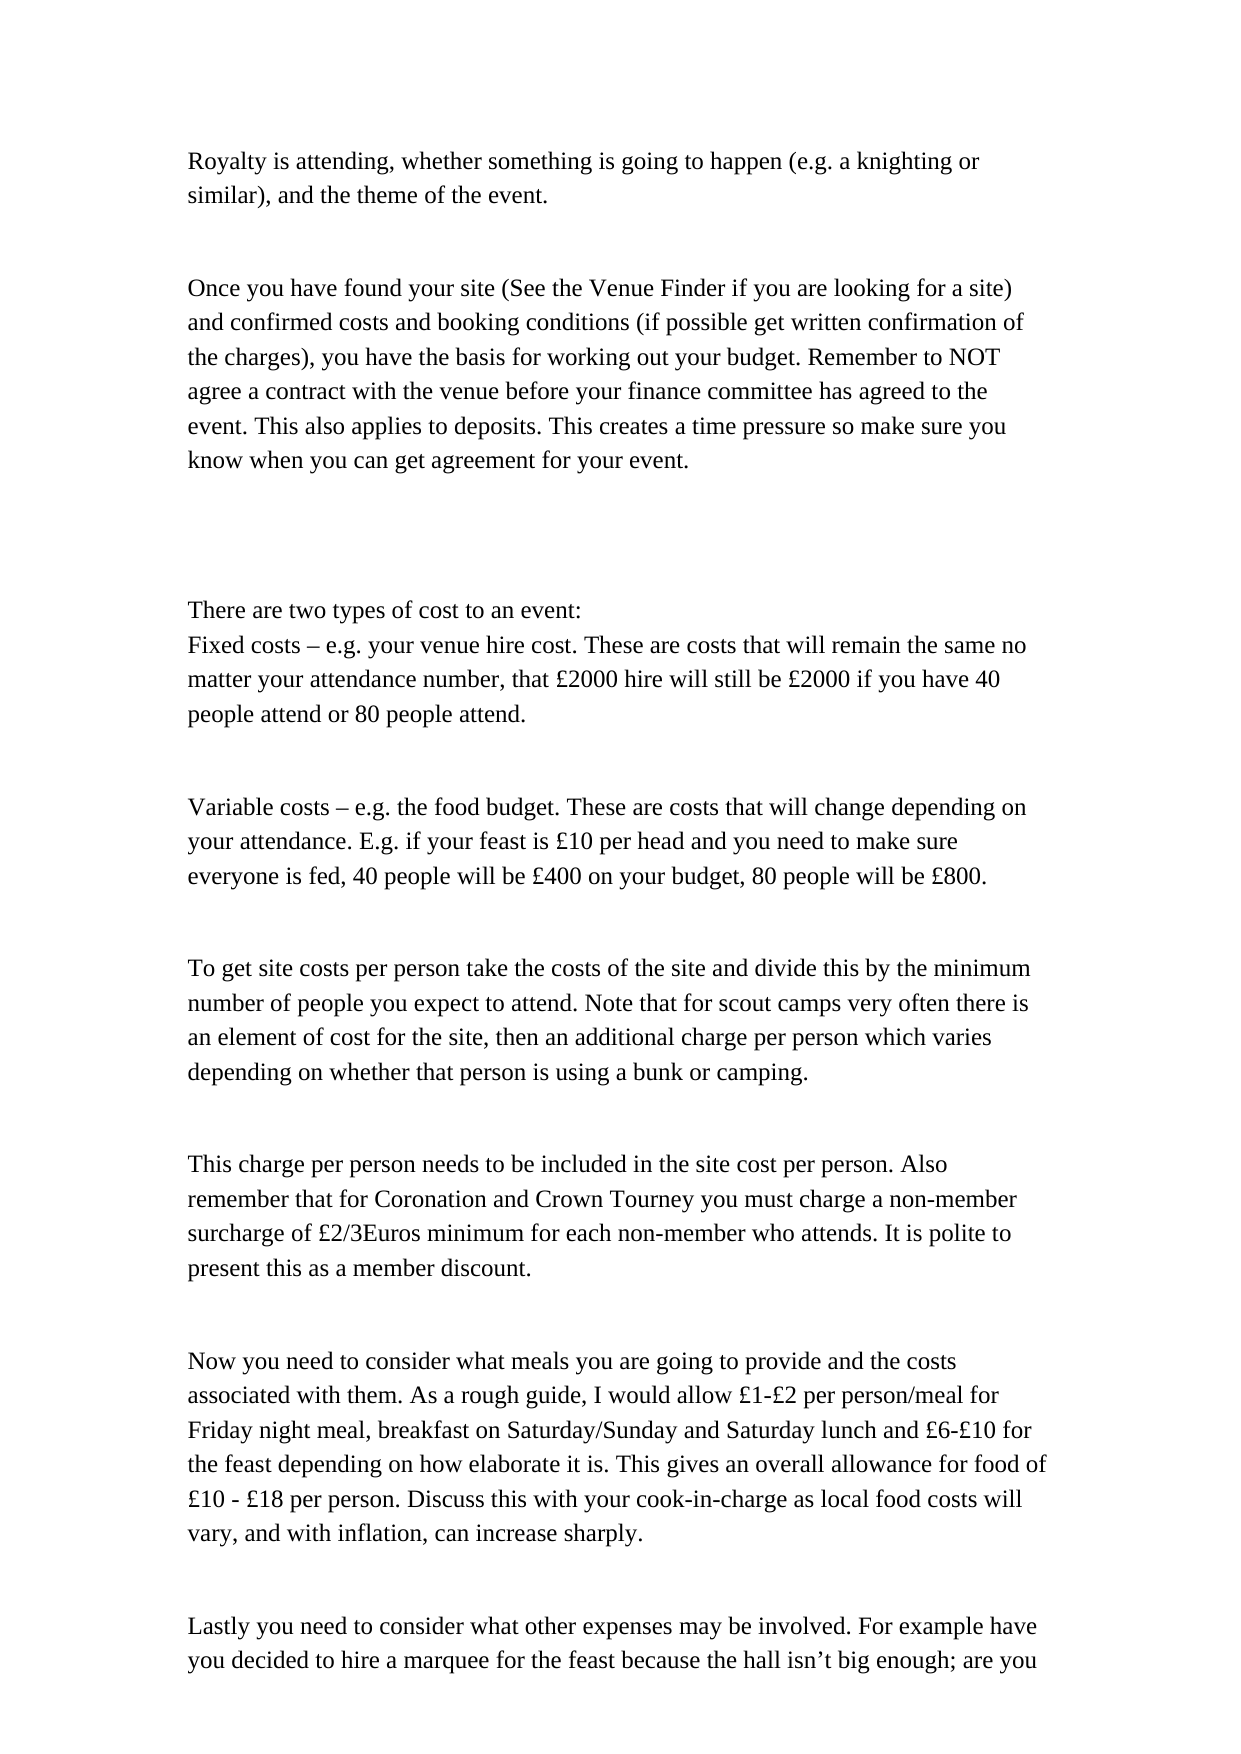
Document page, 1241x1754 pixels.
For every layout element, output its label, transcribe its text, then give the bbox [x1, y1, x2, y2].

text £10 - £18 per person. Discuss this with your cook-in-charge as local food costs will vary, and with inflation, can increase sharply. [187, 1484, 1065, 1547]
text Now you need to consider what meals you are going to provide and the costs associated with them. As a rough guide, I would allow £1-£2 per person/meal for Friday night meal, breakfast on Saturday/Sunday and Saturday lunch and £6-£10 for the feast depending on how elaborate it is. This gives an overall allowance for food of [187, 1346, 1048, 1478]
text Fixed costs – e.g. your venue hire cost. These are costs that will remain the same no matter your attendance number, that £2000 hire will still be £2000 if you have 40 people attend or 80 people attend. [187, 630, 1048, 728]
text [187, 146, 1048, 209]
text This charge per person needs to be included in the site cost per person. Also remember that for Coronation and Crown Tourney you must charge a non-member surcharge of £2/3Euros minimum for each non-member who attends. It is polite to present this as a member discount. [187, 1149, 1048, 1282]
text There are two types of cost to an event: [187, 596, 1048, 624]
text Once you have found your site (See the Venue Finder if you are looking for a site) and confirmed costs and booking conditions (if possible get written confirmation of the charges), you have the basis for working out your budget. Remember to NOT agree a contract with the venue before your finance committee has agreed to the event. This also applies to deposits. This creates a time pressure so make sure you know when you can get agreement for your event. [187, 273, 1048, 474]
text Lastly you need to consider what other expenses may be involved. For example have you decided to hire a marquee for the feast because the hall isn’t big enough; are you [187, 1611, 1048, 1674]
text Variable costs – e.g. the food budget. These are costs that will change depending on your attendance. E.g. if your feast is £10 per head and you need to make sure everyone is fed, 40 people will be £400 on your budget, 80 people will be £800. [187, 792, 1048, 889]
text To get site costs per person take the costs of the site and divide this by the minimum number of people you expect to attend. Note that for scout camps very often there is an element of cost for the site, then an additional charge per person which varies depending on whether that person is using a bunk or camping. [187, 953, 1048, 1086]
